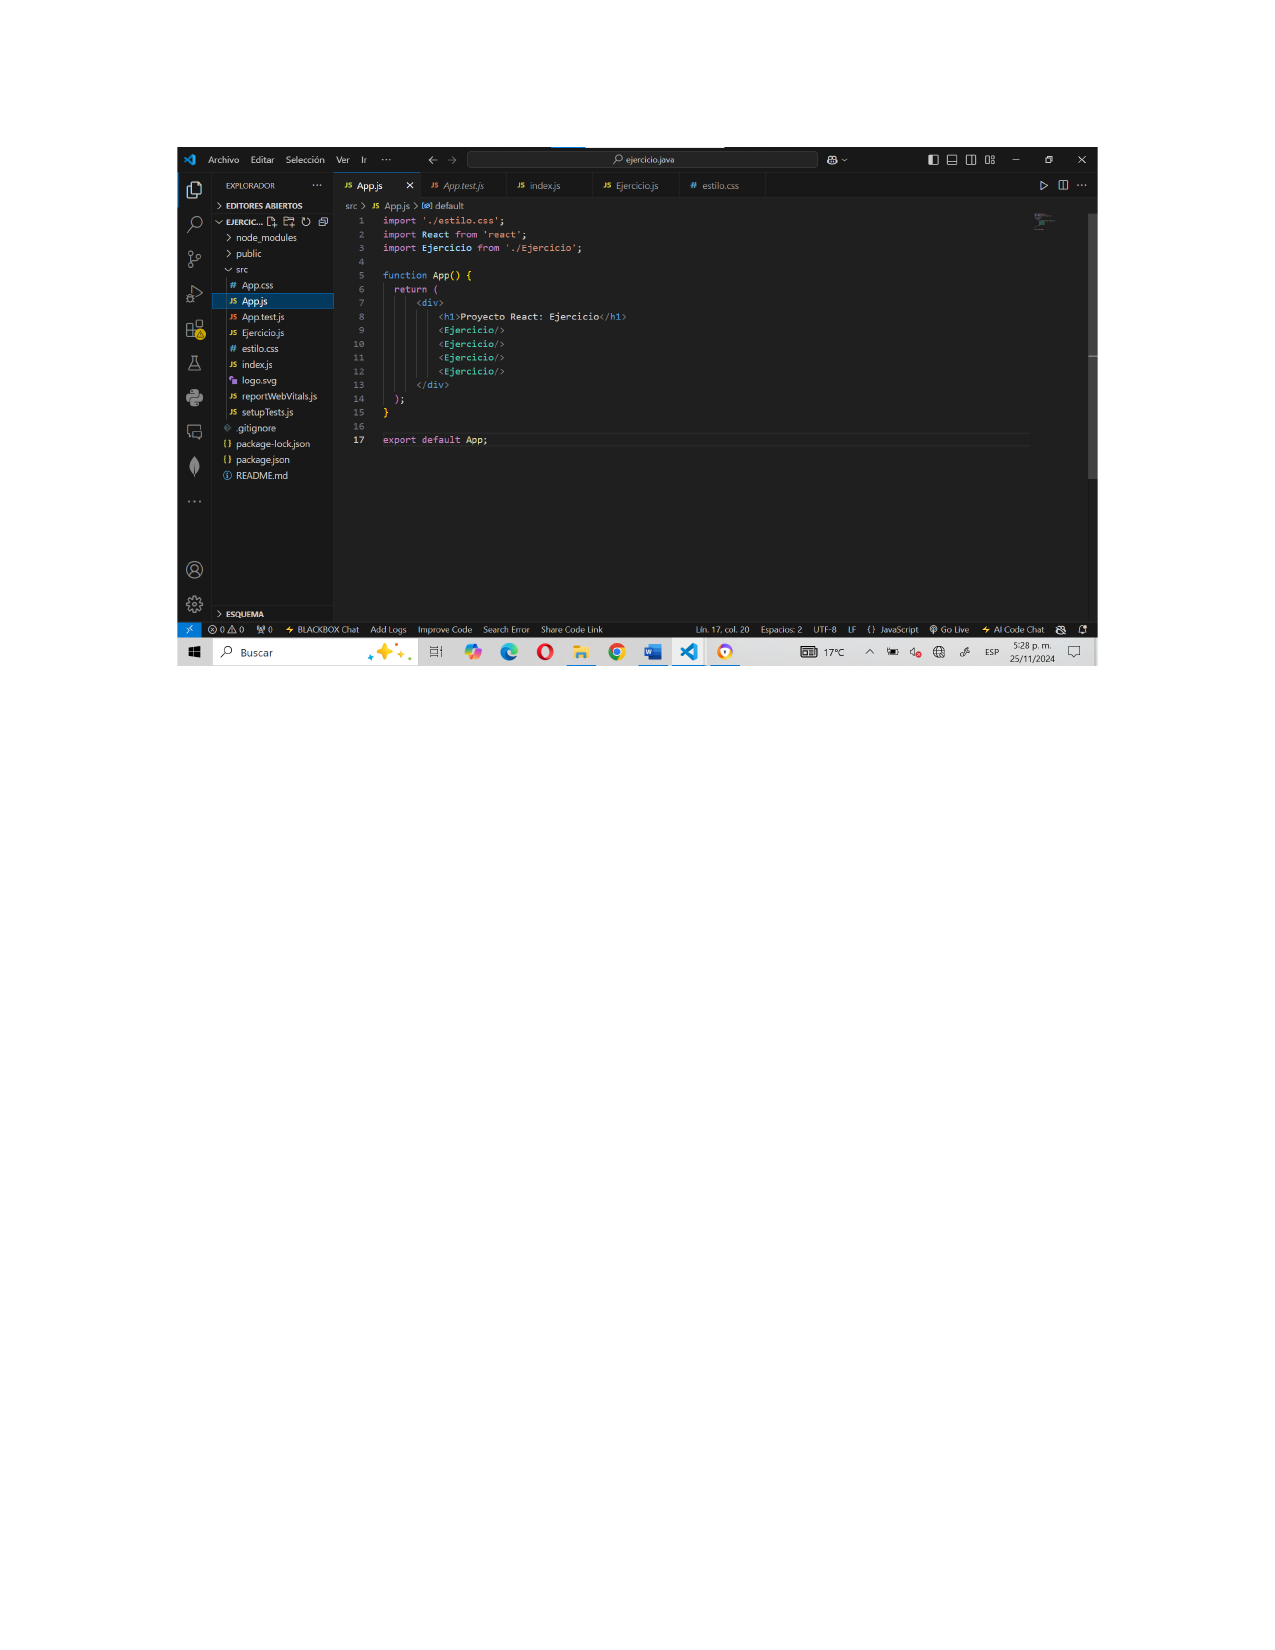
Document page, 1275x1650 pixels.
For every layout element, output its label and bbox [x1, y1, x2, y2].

picture [177, 147, 1098, 666]
